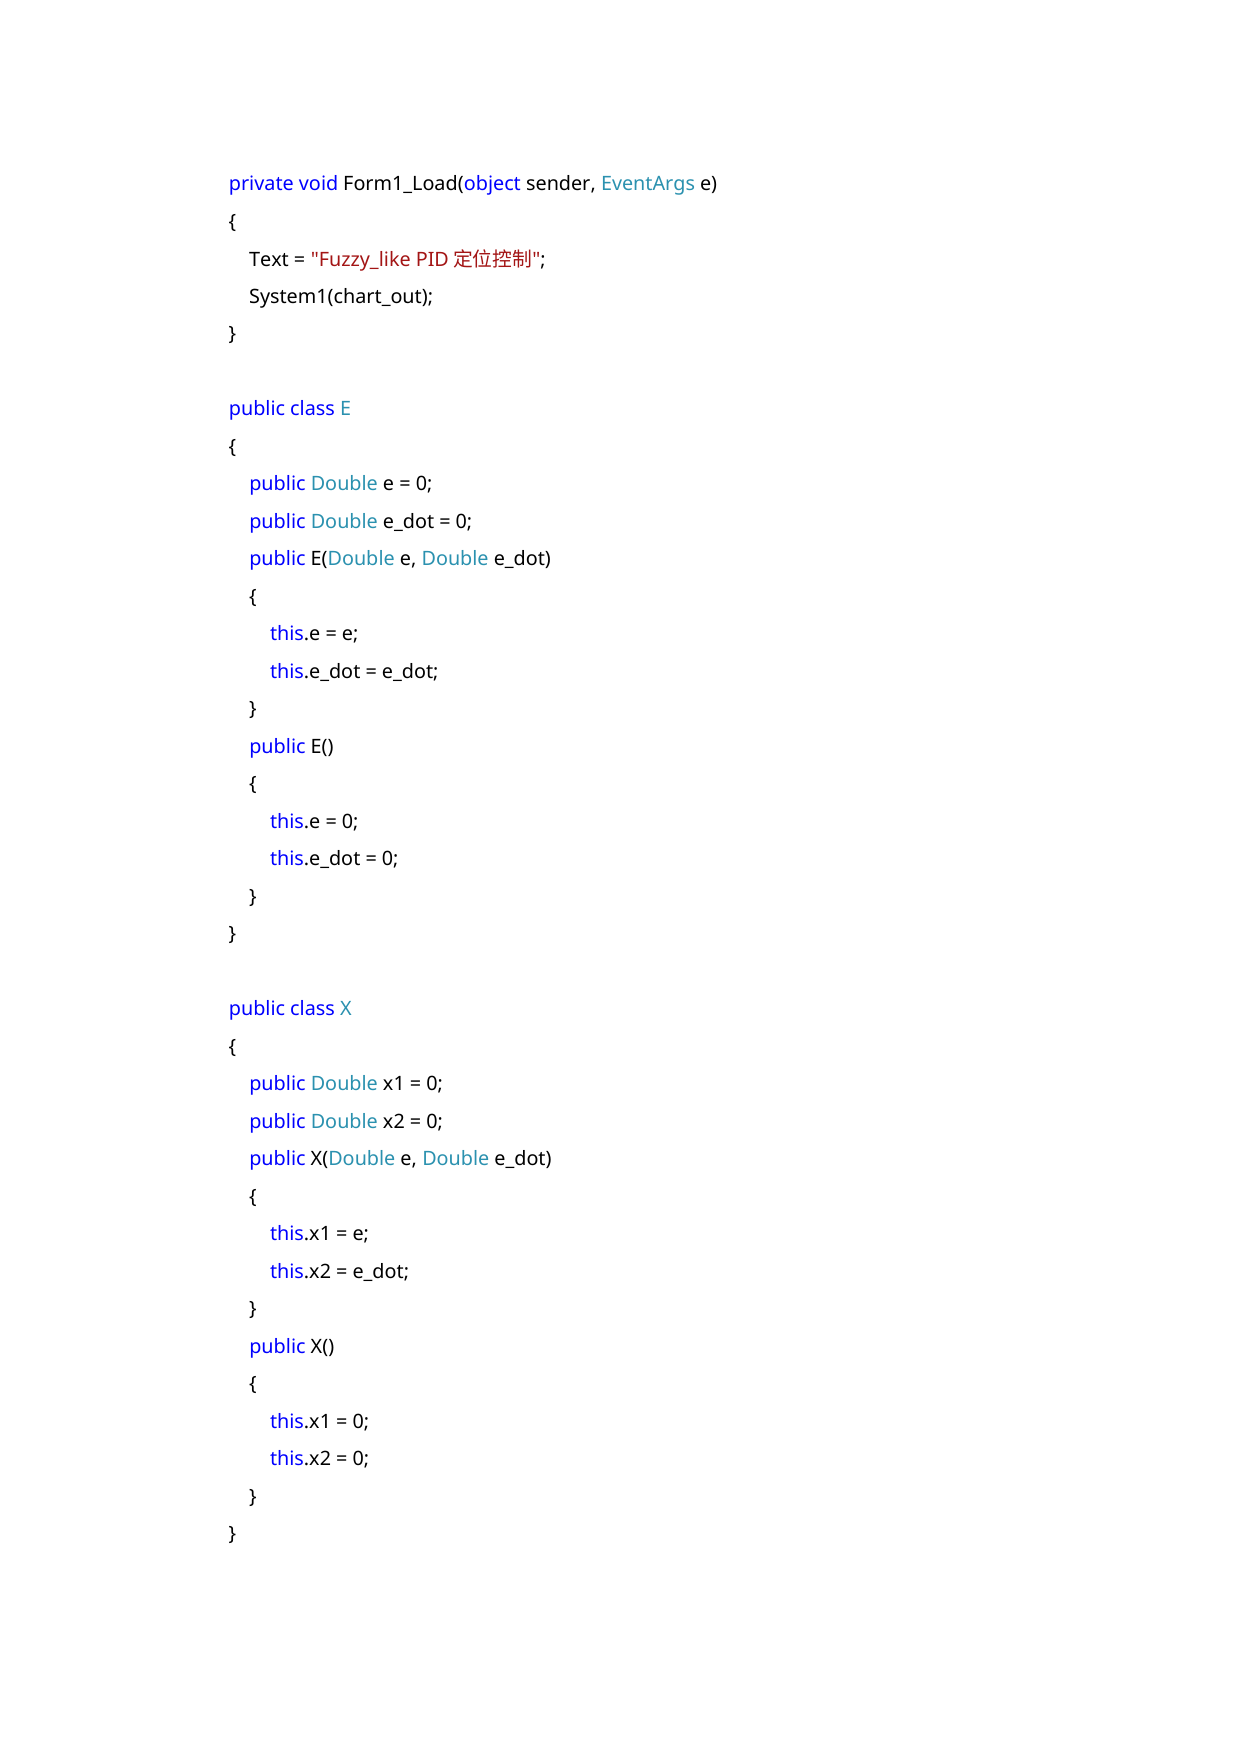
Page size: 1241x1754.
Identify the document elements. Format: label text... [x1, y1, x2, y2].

text public X(Double e, Double e_dot) [187, 1139, 1053, 1177]
text } [187, 877, 1053, 914]
text System1(chart_out); [187, 277, 1053, 314]
text public Double x1 = 0; [187, 1064, 1053, 1102]
text public Double e_dot = 0; [187, 502, 1053, 539]
text } [187, 1514, 1053, 1552]
text } [187, 314, 1053, 352]
text this.x1 = 0; [187, 1402, 1053, 1439]
text { [187, 1177, 1053, 1214]
text this.x2 = e_dot; [187, 1252, 1053, 1289]
text this.e = e; [187, 614, 1053, 652]
text public class E [187, 389, 1053, 427]
text } [187, 1477, 1053, 1514]
text { [187, 1364, 1053, 1402]
text { [187, 202, 1053, 239]
text this.x1 = e; [187, 1214, 1053, 1252]
text public Double x2 = 0; [187, 1102, 1053, 1139]
text { [187, 764, 1053, 802]
text public E() [187, 727, 1053, 764]
text } [187, 689, 1053, 727]
text this.e = 0; [187, 802, 1053, 839]
text public E(Double e, Double e_dot) [187, 539, 1053, 577]
text } [187, 1289, 1053, 1327]
text this.x2 = 0; [187, 1439, 1053, 1477]
text { [187, 1027, 1053, 1064]
text } [187, 914, 1053, 952]
text private void Form1_Load(object sender, EventArgs e) [187, 164, 1053, 202]
text Text = "Fuzzy_like PID定位控制"; [187, 239, 1053, 277]
text public class X [187, 989, 1053, 1027]
text this.e_dot = 0; [187, 839, 1053, 877]
text public Double e = 0; [187, 464, 1053, 502]
text { [187, 427, 1053, 464]
text public X() [187, 1327, 1053, 1364]
text this.e_dot = e_dot; [187, 652, 1053, 689]
text { [187, 577, 1053, 614]
